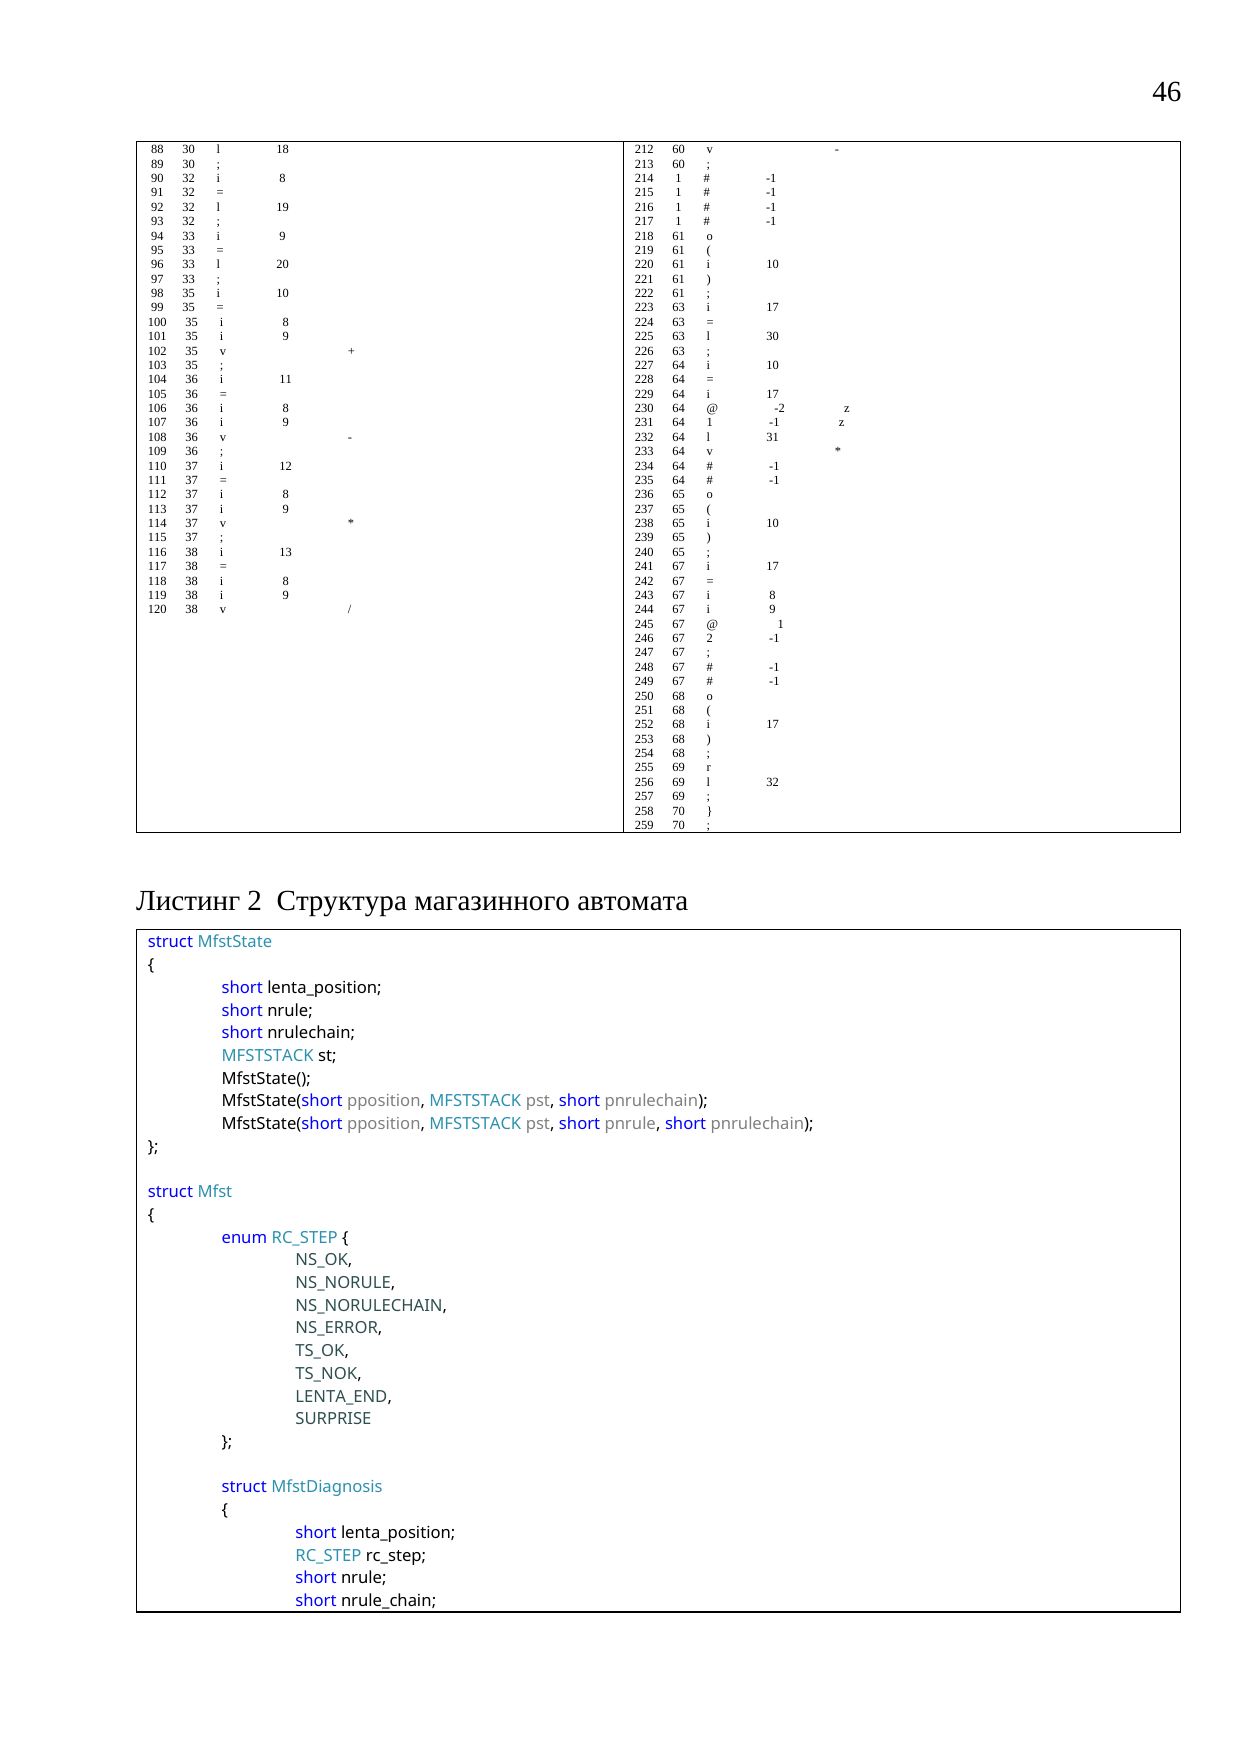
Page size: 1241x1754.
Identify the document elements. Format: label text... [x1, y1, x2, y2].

subtitle Листинг 2 Структура магазинного автомата [136, 883, 1181, 917]
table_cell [624, 142, 1180, 832]
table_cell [137, 142, 623, 832]
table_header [137, 930, 1180, 1611]
